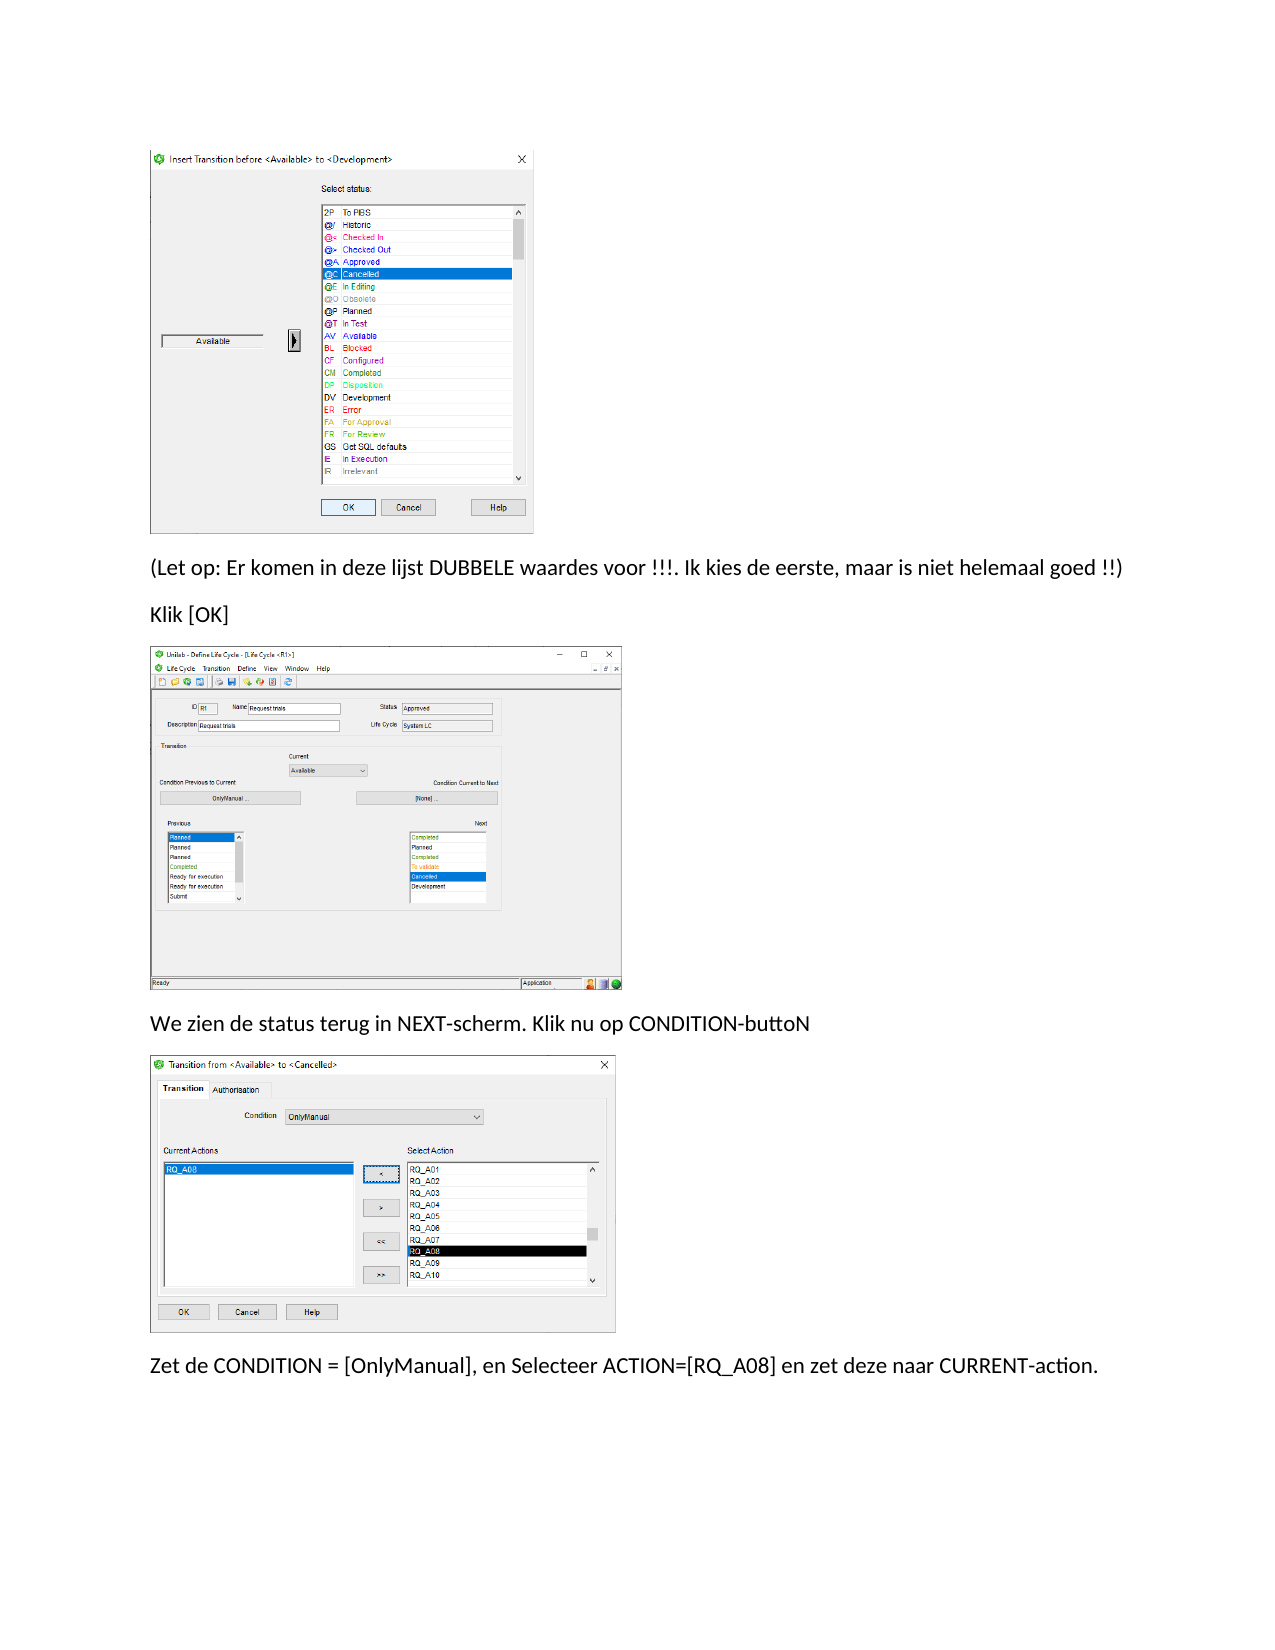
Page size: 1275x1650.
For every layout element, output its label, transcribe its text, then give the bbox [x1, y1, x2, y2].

text Klik [OK] [150, 600, 1125, 628]
text Zet de CONDITION = [OnlyManual], en Selecteer ACTION=[RQ_A08] en zet deze naar CURRENT-action. [150, 1352, 1125, 1380]
picture [150, 1055, 616, 1333]
text (Let op: Er komen in deze lijst DUBBELE waardes voor !!!. Ik kies de eerste, maar is niet helemaal goed !!) [150, 553, 1125, 581]
picture [150, 150, 534, 534]
picture [150, 646, 622, 990]
text We zien de status terug in NEXT-scherm. Klik nu op CONDITION-buttoN [150, 1009, 1125, 1037]
